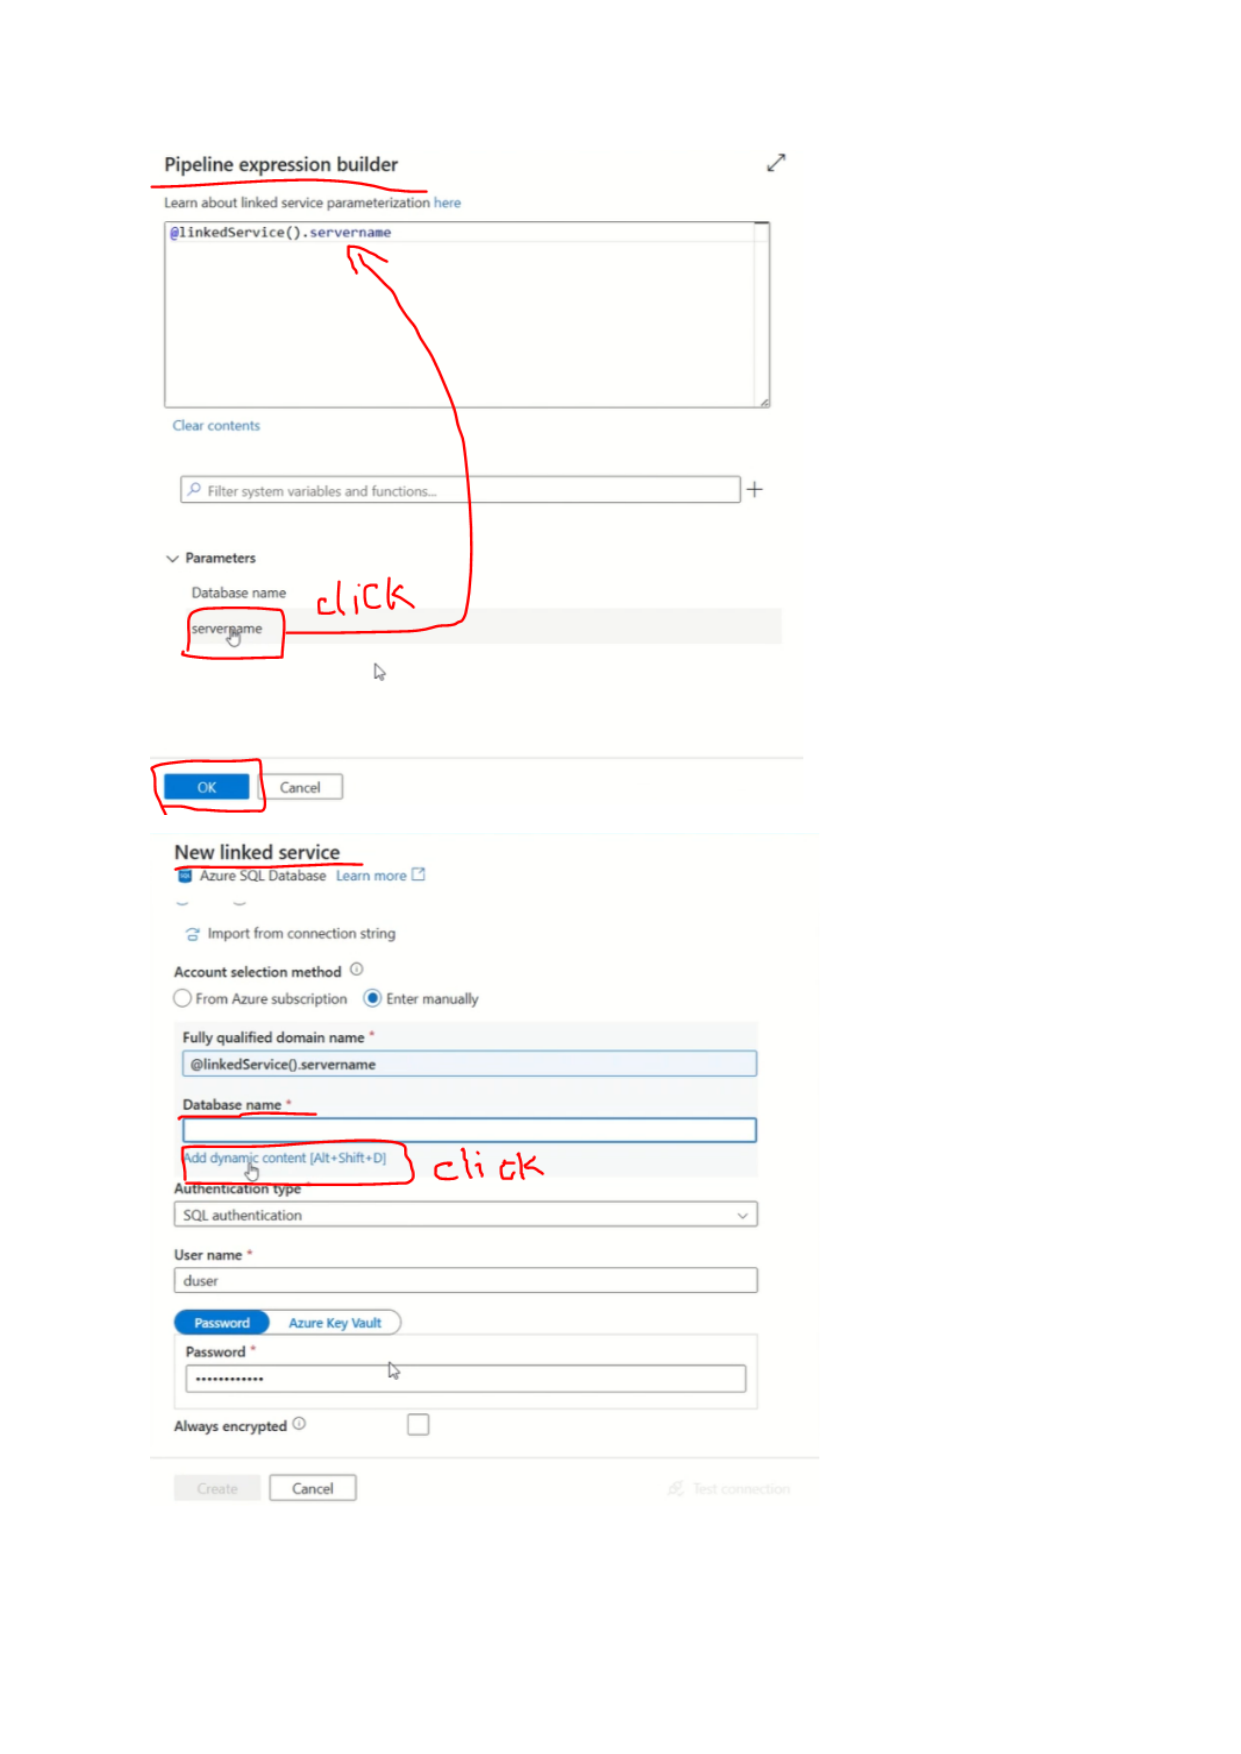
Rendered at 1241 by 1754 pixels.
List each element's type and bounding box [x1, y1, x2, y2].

picture [150, 833, 820, 1506]
picture [150, 150, 804, 815]
